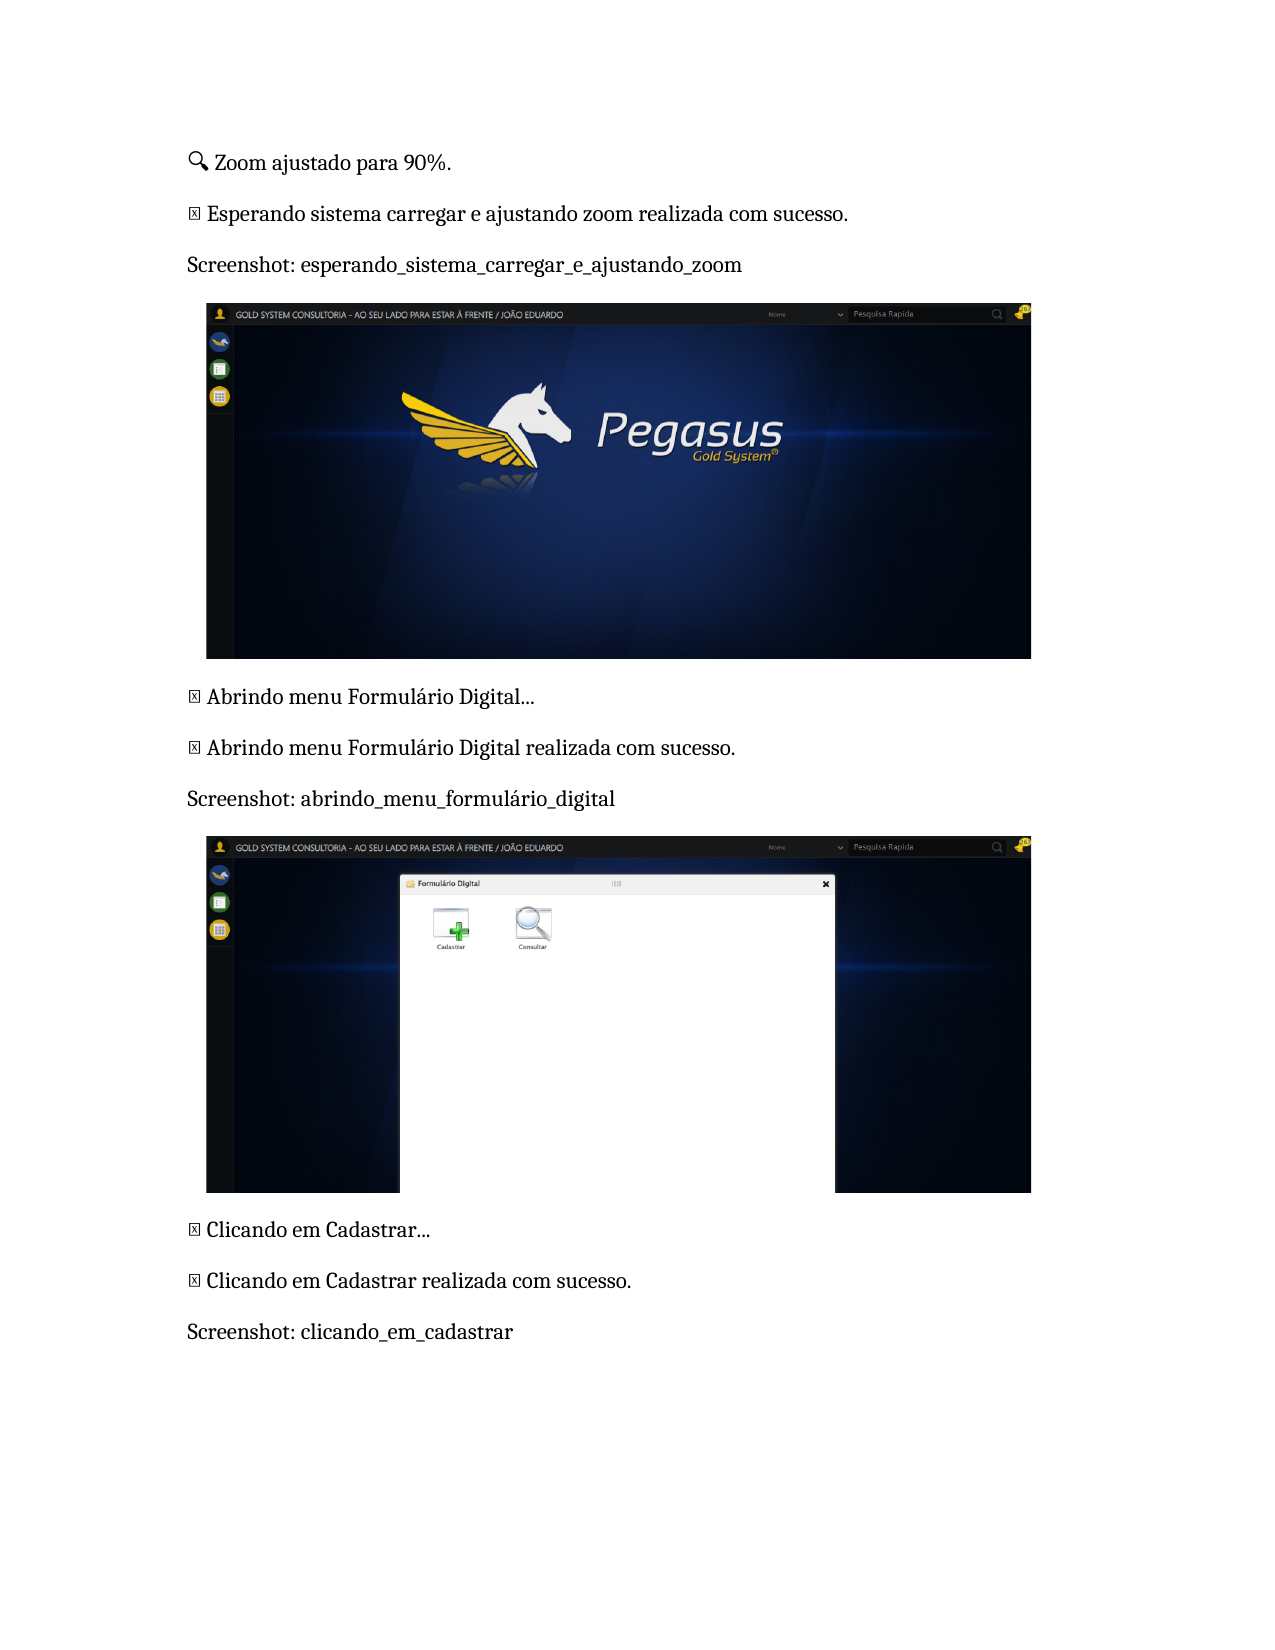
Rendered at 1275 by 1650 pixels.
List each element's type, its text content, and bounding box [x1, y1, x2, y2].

text Screenshot: esperando_sistema_carregar_e_ajustando_zoom [187, 252, 1087, 278]
text Screenshot: abrindo_menu_formulário_digital [187, 786, 1087, 812]
text ✅ Clicando em Cadastrar realizada com sucesso. [187, 1268, 1087, 1294]
text 🔄 Clicando em Cadastrar... [187, 1217, 1087, 1243]
text ✅ Abrindo menu Formulário Digital realizada com sucesso. [187, 734, 1087, 761]
text ✅ Esperando sistema carregar e ajustando zoom realizada com sucesso. [187, 201, 1087, 227]
picture [206, 303, 1032, 659]
text 🔍 Zoom ajustado para 90%. [187, 150, 1087, 176]
text Screenshot: clicando_em_cadastrar [187, 1319, 1087, 1346]
picture [206, 836, 1032, 1193]
text 🔄 Abrindo menu Formulário Digital... [187, 683, 1087, 710]
